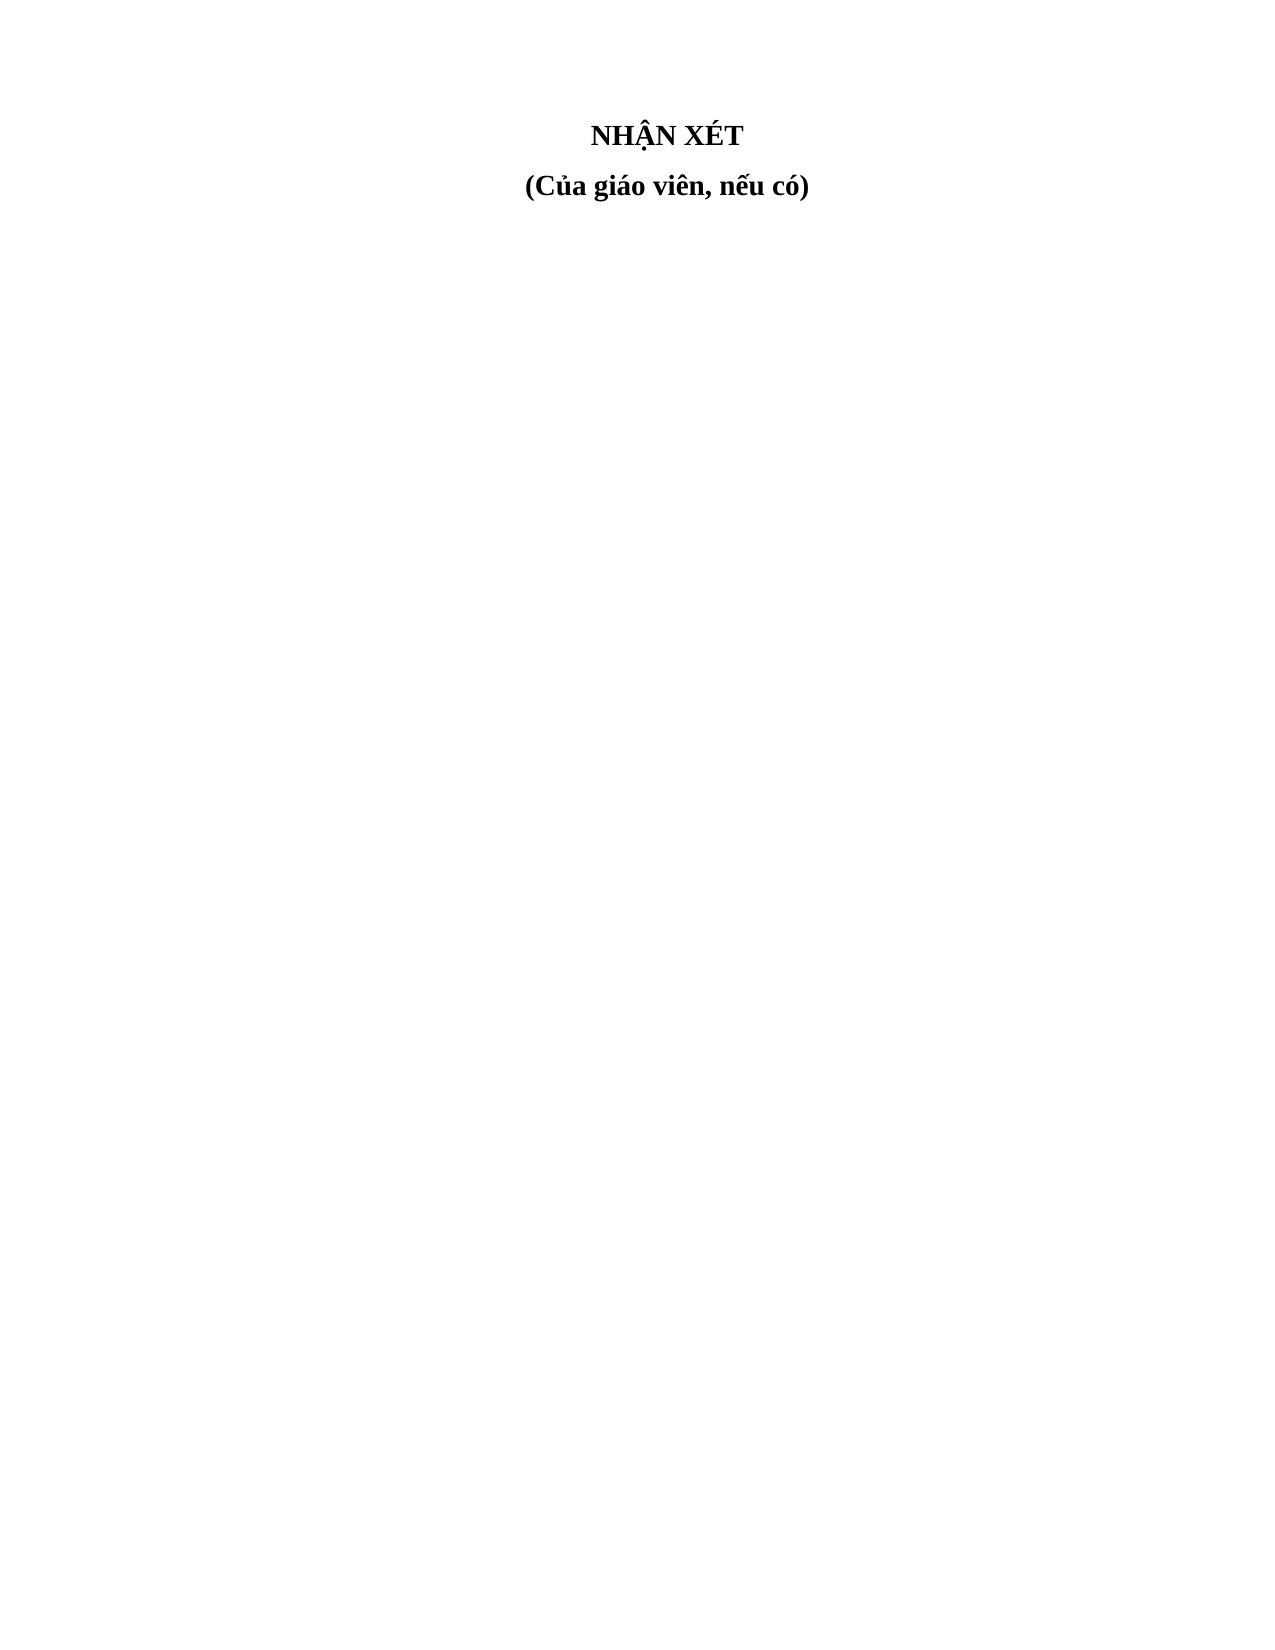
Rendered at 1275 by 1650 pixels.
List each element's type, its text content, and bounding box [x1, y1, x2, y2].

text NHẬN XÉT [177, 118, 1157, 152]
text (Của giáo viên, nếu có) [177, 168, 1157, 202]
